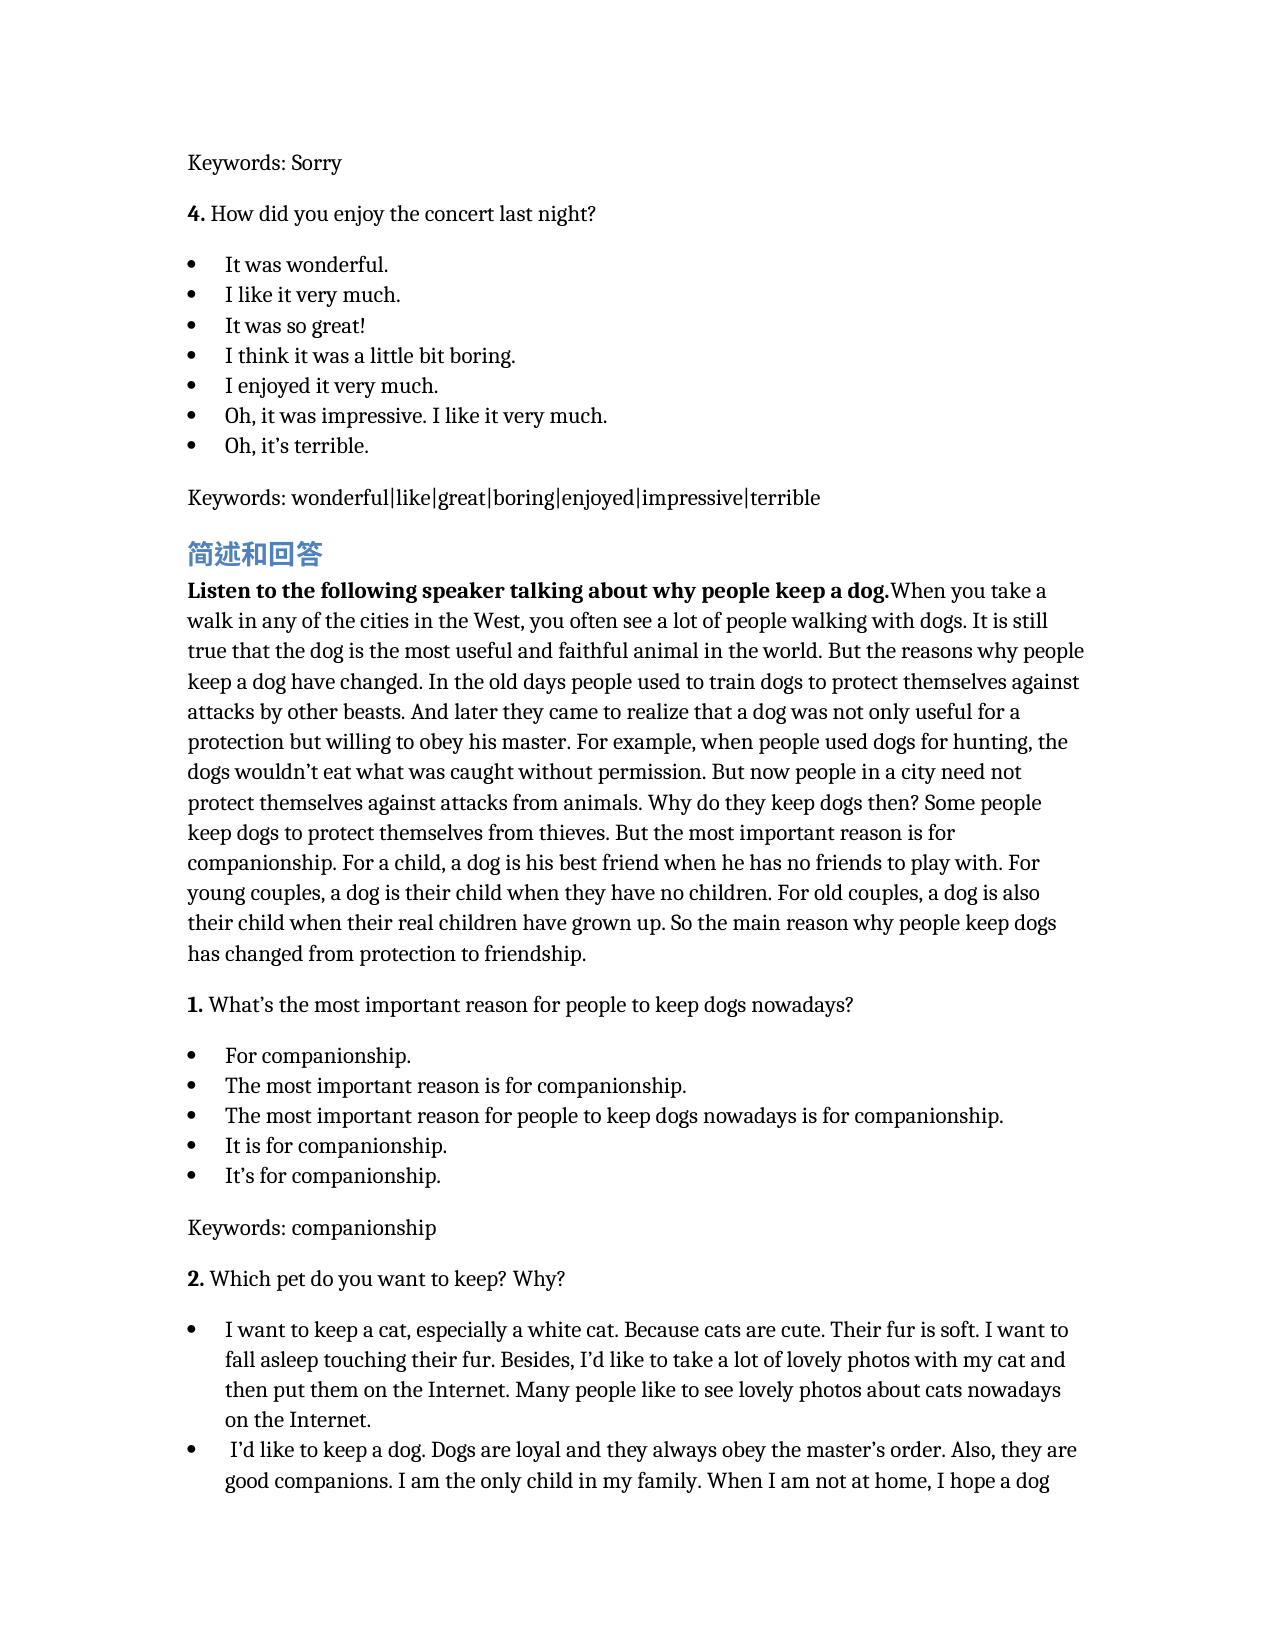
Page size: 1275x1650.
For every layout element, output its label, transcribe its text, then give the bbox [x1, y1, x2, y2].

list I want to keep a cat, especially a white cat. Because cats are cute. Their fur is soft. I want to fall asleep touching their fur. Besides, I’d like to take a lot of lovely photos with my cat and then put them on the Internet. Many people like to see lovely photos about cats nowadays on the Internet. [187, 1316, 1087, 1433]
text Keywords: wonderful|like|great|boring|enjoyed|impressive|terrible [187, 484, 1087, 511]
list It’s for companionship. [187, 1163, 1087, 1189]
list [187, 1437, 1087, 1494]
list It is for companionship. [187, 1133, 1087, 1159]
text 4. How did you enjoy the concert last night? [187, 201, 1087, 227]
subtitle 简述和回答 [187, 535, 1087, 572]
list I enjoyed it very much. [187, 373, 1087, 399]
list Oh, it’s terrible. [187, 433, 1087, 460]
text 1. What’s the most important reason for people to keep dogs nowadays? [187, 991, 1087, 1018]
list I like it very much. [187, 282, 1087, 309]
list The most important reason is for companionship. [187, 1073, 1087, 1099]
list Oh, it was impressive. I like it very much. [187, 403, 1087, 429]
text 2. Which pet do you want to keep? Why? [187, 1265, 1087, 1292]
text Keywords: companionship [187, 1214, 1087, 1241]
list I think it was a little bit boring. [187, 343, 1087, 369]
text Listen to the following speaker talking about why people keep a dog.When you take a walk in any of the cities in the West, you often see a lot of people walking with dogs. It is still true that the dog is the most useful and faithful animal in the world. But the reasons why people keep a dog have changed. In the old days people used to train dogs to protect themselves against attacks by other beasts. And later they came to realize that a dog was not only useful for a protection but willing to obey his master. For example, when people used dogs for hunting, the dogs wouldn’t eat what was caught without permission. But now people in a city need not protect themselves against attacks from animals. Why do they keep dogs then? Some people keep dogs to protect themselves from thieves. But the most important reason is for companionship. For a child, a dog is his best friend when he has no friends to play with. For young couples, a dog is their child when they have no children. For old couples, a dog is also their child when their real children have grown up. So the main reason why people keep dogs has changed from protection to friendship. [187, 578, 1087, 967]
list For companionship. [187, 1042, 1087, 1069]
text Keywords: Sorry [187, 150, 1087, 176]
list It was so great! [187, 312, 1087, 339]
list The most important reason for people to keep dogs nowadays is for companionship. [187, 1103, 1087, 1129]
list It was wonderful. [187, 252, 1087, 278]
